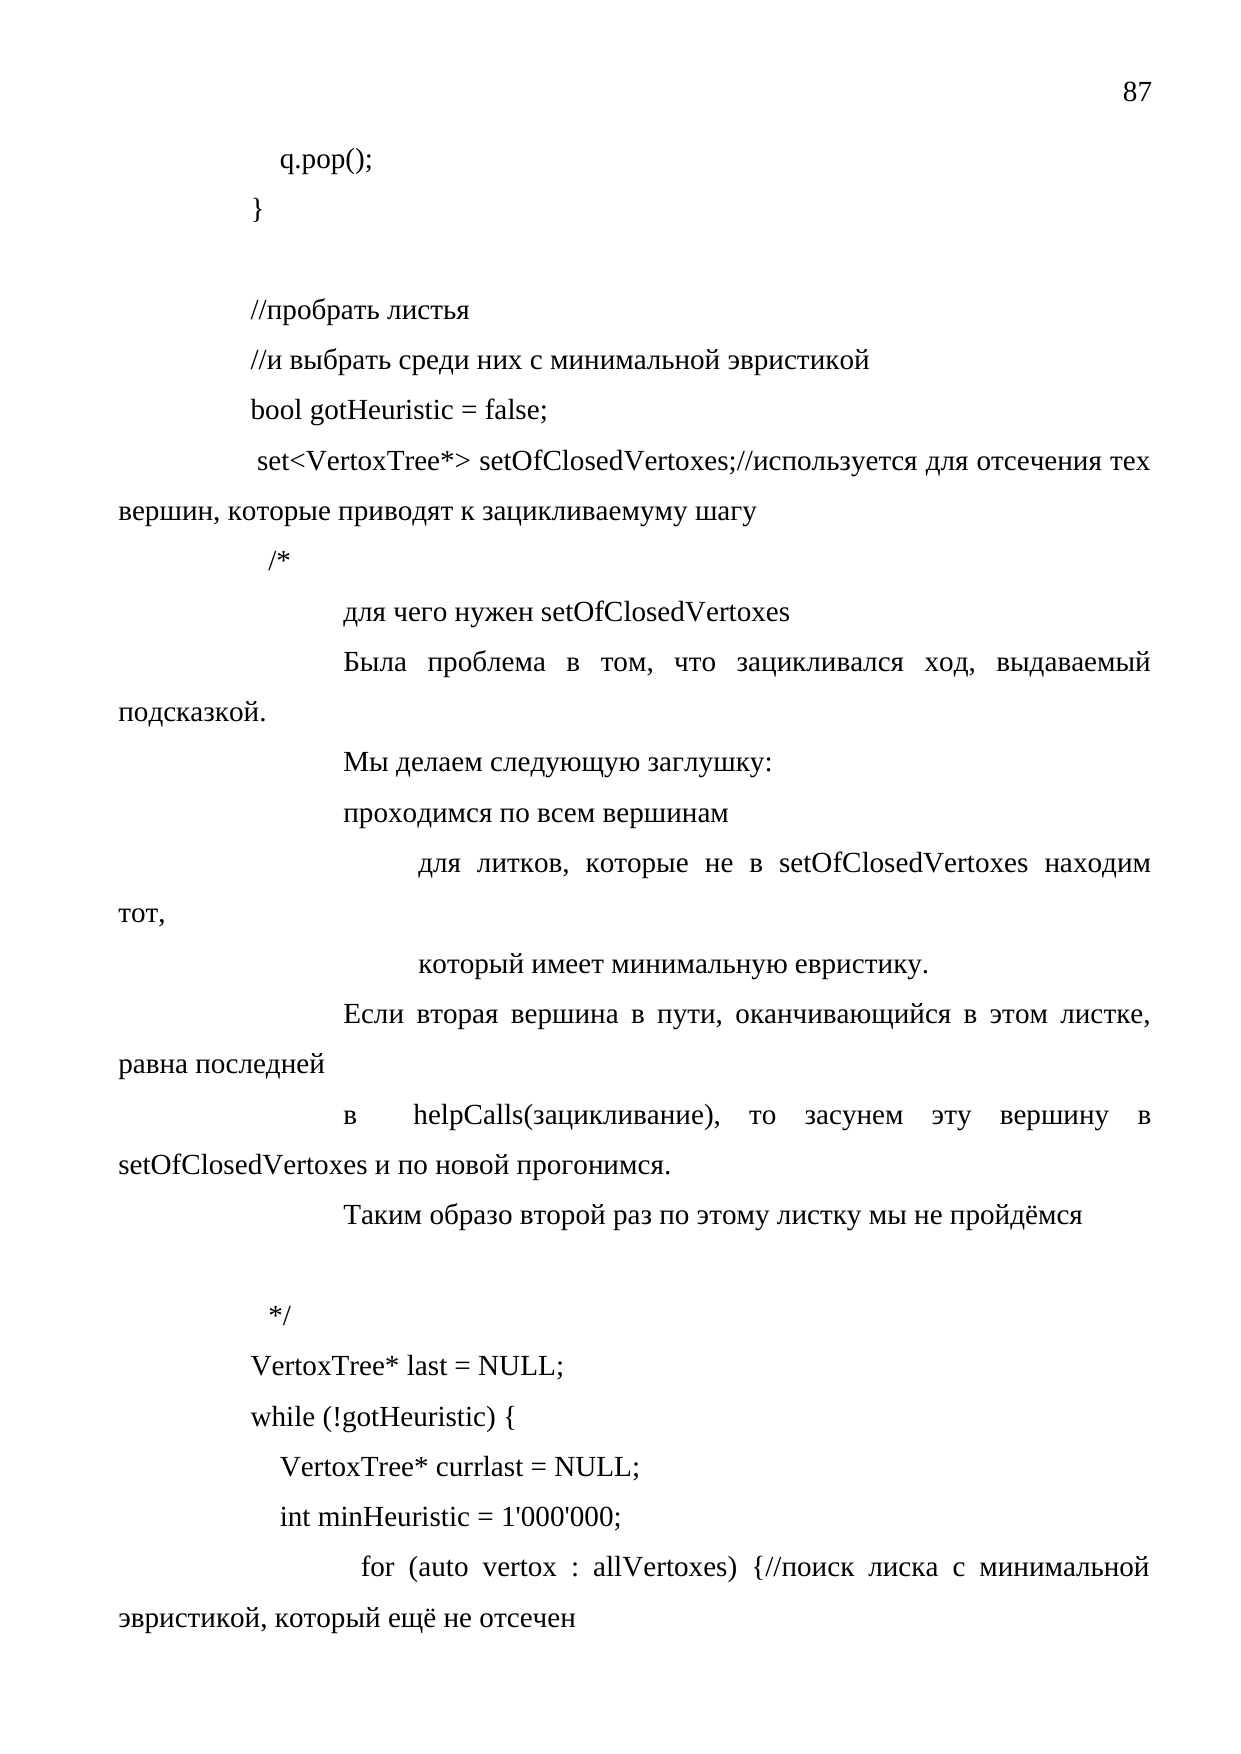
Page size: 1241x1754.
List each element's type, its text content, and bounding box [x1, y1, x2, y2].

text VertoxTree* last = NULL; [118, 1348, 1152, 1382]
text int minHeuristic = 1'000'000; [118, 1499, 1152, 1533]
text проходимся по всем вершинам [118, 795, 1152, 828]
text } [118, 191, 1152, 225]
text Мы делаем следующую заглушку: [118, 744, 1152, 778]
text Была проблема в том, что зацикливался ход, выдаваемый подсказкой. [118, 644, 1152, 728]
text while (!gotHeuristic) { [118, 1399, 1152, 1432]
text Если вторая вершина в пути, оканчивающийся в этом листке, равна последней [118, 996, 1152, 1080]
text for (auto vertox : allVertoxes) {//поиск лиска с минимальной эвристикой, который ещё не отсечен [118, 1549, 1152, 1633]
text VertoxTree* currlast = NULL; [118, 1449, 1152, 1482]
text q.pop(); [118, 141, 1152, 174]
text /* [118, 543, 1152, 577]
text bool gotHeuristic = false; [118, 392, 1152, 426]
text который имеет минимальную евристику. [118, 946, 1152, 979]
text //и выбрать среди них с минимальной эвристикой [118, 342, 1152, 376]
text */ [118, 1298, 1152, 1332]
text //пробрать листья [118, 292, 1152, 325]
text set<VertoxTree*> setOfClosedVertoxes;//используется для отсечения тех вершин, которые приводят к зацикливаемуму шагу [118, 443, 1152, 527]
text для литков, которые не в setOfClosedVertoxes находим тот, [118, 845, 1152, 929]
text Таким образо второй раз по этому листку мы не пройдёмся [118, 1197, 1152, 1231]
text для чего нужен setOfClosedVertoxes [118, 594, 1152, 627]
text в helpCalls(зацикливание), то засунем эту вершину в setOfClosedVertoxes и по новой прогонимся. [118, 1097, 1152, 1181]
